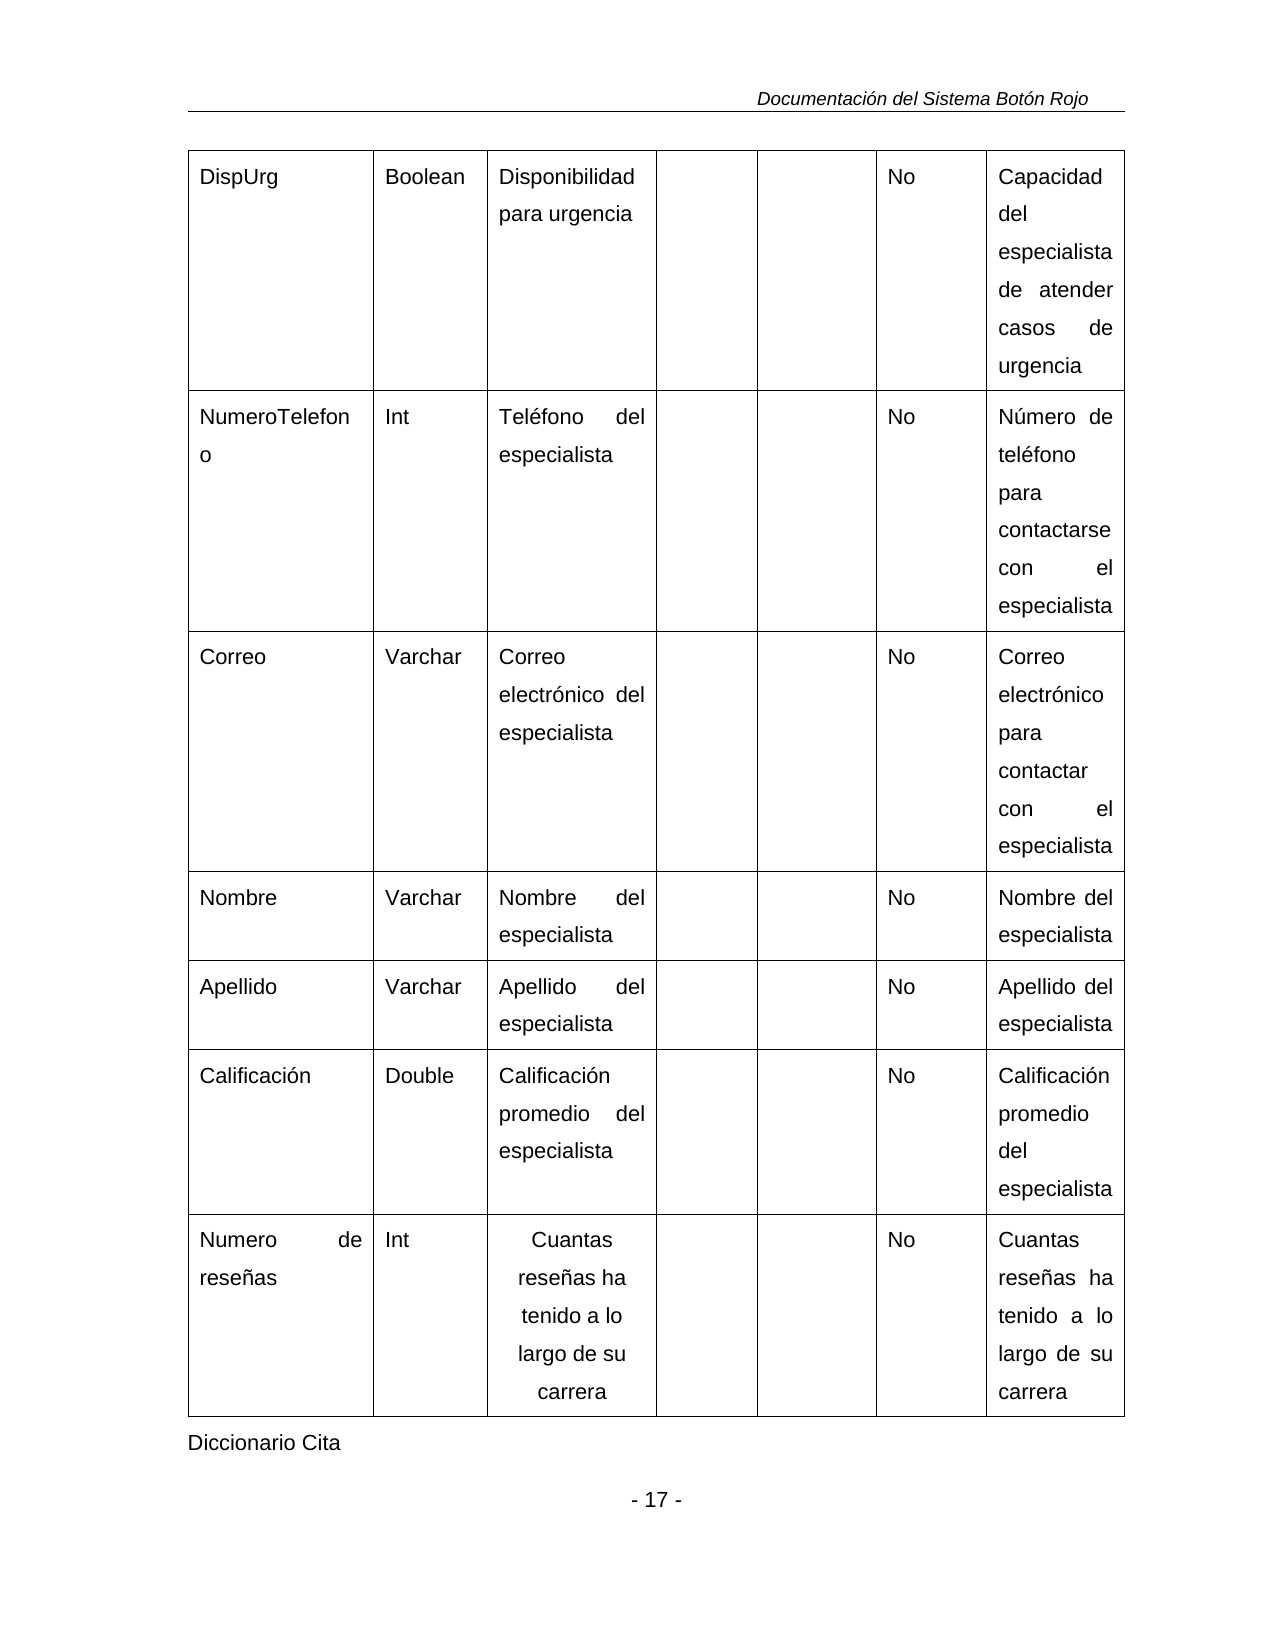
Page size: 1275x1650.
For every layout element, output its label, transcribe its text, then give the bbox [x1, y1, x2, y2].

table_cell Calificación promedio del especialista [488, 1050, 656, 1214]
table_cell Nombre del especialista [488, 872, 656, 960]
table_cell Apellido del especialista [488, 961, 656, 1049]
table_cell No [877, 391, 986, 631]
table_cell Correo [189, 632, 373, 871]
table_cell No [877, 151, 986, 390]
table_cell [657, 1050, 757, 1214]
table_cell No [877, 1215, 986, 1416]
table_cell Double [374, 1050, 487, 1214]
table_cell NumeroTelefono [189, 391, 373, 631]
table_cell Varchar [374, 632, 487, 871]
table_cell [657, 632, 757, 871]
table_cell Apellido [189, 961, 373, 1049]
text Diccionario Cita [187, 1430, 1125, 1455]
table_cell Int [374, 391, 487, 631]
table_cell Numero de reseñas [189, 1215, 373, 1416]
table_cell Correo electrónico del especialista [488, 632, 656, 871]
table_cell [657, 1215, 757, 1416]
table_cell DispUrg [189, 151, 373, 390]
table_cell [758, 391, 876, 631]
table_cell [758, 1050, 876, 1214]
table_cell [758, 632, 876, 871]
table_cell Varchar [374, 961, 487, 1049]
table_cell Nombre [189, 872, 373, 960]
table_cell [657, 151, 757, 390]
table_cell Número de teléfono para contactarse con el especialista [987, 391, 1124, 631]
table_cell Disponibilidad para urgencia [488, 151, 656, 390]
table_cell Teléfono del especialista [488, 391, 656, 631]
table_cell No [877, 872, 986, 960]
table_cell Capacidad del especialista de atender casos de urgencia [987, 151, 1124, 390]
table_cell Apellido del especialista [987, 961, 1124, 1049]
table_cell Nombre del especialista [987, 872, 1124, 960]
table_cell [657, 961, 757, 1049]
table_cell Varchar [374, 872, 487, 960]
table_cell Boolean [374, 151, 487, 390]
table_cell No [877, 961, 986, 1049]
table_cell No [877, 632, 986, 871]
table_cell Calificación promedio del especialista [987, 1050, 1124, 1214]
table_cell No [877, 1050, 986, 1214]
table_cell [758, 151, 876, 390]
table_cell [758, 1215, 876, 1416]
table_cell Int [374, 1215, 487, 1416]
table_cell Calificación [189, 1050, 373, 1214]
table_cell [758, 872, 876, 960]
table_cell [657, 872, 757, 960]
table_cell Cuantas reseñas ha tenido a lo largo de su carrera [987, 1215, 1124, 1416]
table_cell Cuantas reseñas ha tenido a lo largo de su carrera [488, 1215, 656, 1416]
table_cell [758, 961, 876, 1049]
table_cell [657, 391, 757, 631]
table_cell Correo electrónico para contactar con el especialista [987, 632, 1124, 871]
